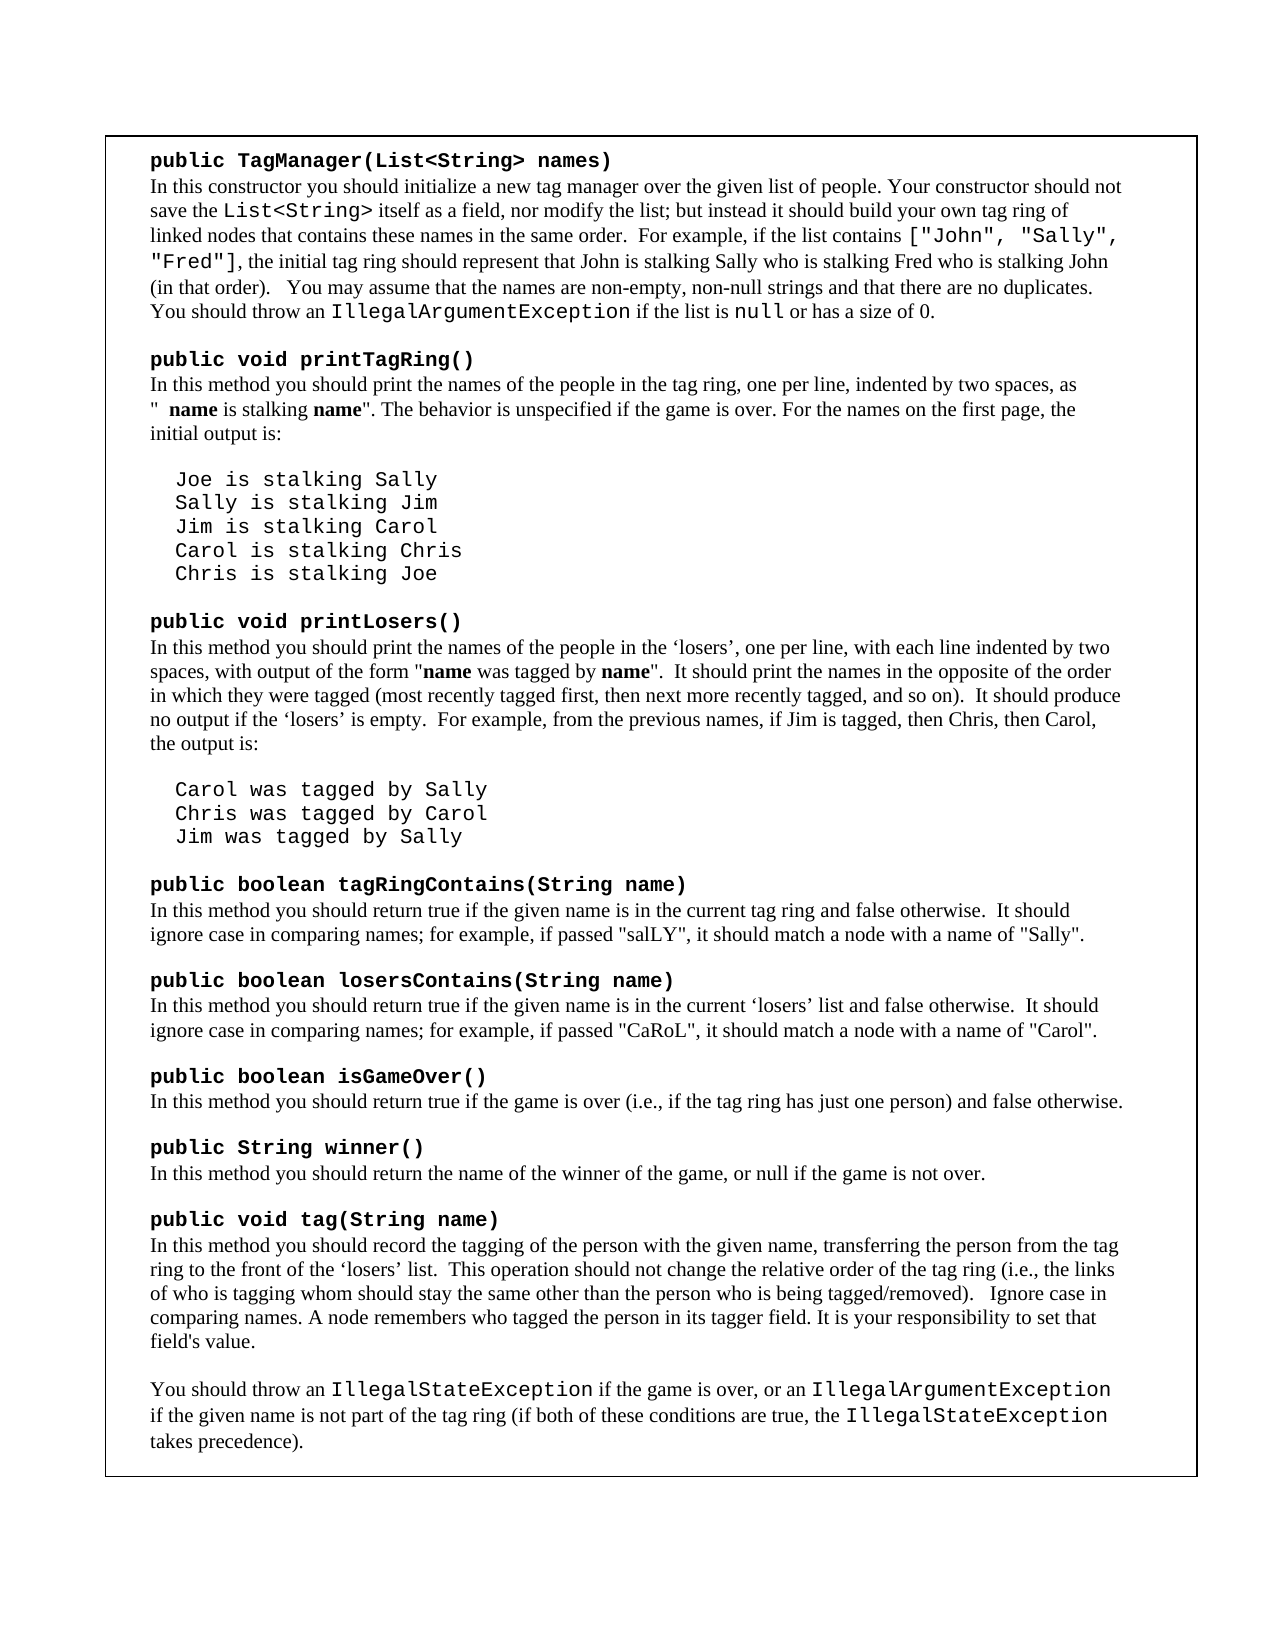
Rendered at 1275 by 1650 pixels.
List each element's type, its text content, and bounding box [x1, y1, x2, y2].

text public String winner() [150, 1137, 1125, 1161]
text In this method you should record the tagging of the person with the given name, transferring the person from the tag ring to the front of the ‘losers’ list. This operation should not change the relative order of the tag ring (i.e., the links of who is tagging whom should stay the same other than the person who is being tagged/removed). Ignore case in comparing names. A node remembers who tagged the person in its tagger field. It is your responsibility to set that field's value. [150, 1233, 1125, 1353]
text You should throw an IllegalArgumentException if the list is null or has a size of 0. [150, 299, 1125, 325]
text In this method you should return the name of the winner of the game, or null if the game is not over. [150, 1161, 1125, 1185]
text public void printTagRing() [150, 349, 1125, 372]
text In this constructor you should initialize a new tag manager over the given list of people. Your constructor should not save the List<String> itself as a field, nor modify the list; but instead it should build your own tag ring of linked nodes that contains these names in the same order. For example, if the list contains ["John", "Sally", "Fred"], the initial tag ring should represent that John is stalking Sally who is stalking Fred who is stalking John (in that order). You may assume that the names are non-empty, non-null strings and that there are no duplicates. [150, 174, 1125, 299]
text In this method you should print the names of the people in the tag ring, one per line, indented by two spaces, as " name is stalking name". The behavior is unspecified if the game is over. For the names on the first page, the initial output is: [150, 372, 1125, 444]
text Chris is stalking Joe [150, 563, 1125, 587]
text In this method you should return true if the game is over (i.e., if the tag ring has just one person) and false otherwise. [150, 1089, 1125, 1113]
text Joe is stalking Sally [150, 469, 1125, 492]
text Carol is stalking Chris [150, 539, 1125, 563]
text public TagManager(List<String> names) [150, 150, 1125, 174]
text Sally is stalking Jim [150, 492, 1125, 516]
text Jim was tagged by Sally [150, 826, 1125, 850]
text Carol was tagged by Sally [150, 779, 1125, 803]
text In this method you should print the names of the people in the ‘losers’, one per line, with each line indented by two spaces, with output of the form "name was tagged by name". It should print the names in the opposite of the order in which they were tagged (most recently tagged first, then next more recently tagged, and so on). It should produce no output if the ‘losers’ is empty. For example, from the previous names, if Jim is tagged, then Chris, then Carol, the output is: [150, 634, 1125, 755]
text In this method you should return true if the given name is in the current ‘losers’ list and false otherwise. It should ignore case in comparing names; for example, if passed "CaRoL", it should match a node with a name of "Carol". [150, 993, 1125, 1042]
text public boolean losersContains(String name) [150, 970, 1125, 993]
text public boolean tagRingContains(String name) [150, 874, 1125, 898]
text Jim is stalking Carol [150, 516, 1125, 539]
text public void tag(String name) [150, 1209, 1125, 1233]
text In this method you should return true if the given name is in the current tag ring and false otherwise. It should ignore case in comparing names; for example, if passed "salLY", it should match a node with a name of "Sally". [150, 898, 1125, 946]
text Chris was tagged by Carol [150, 803, 1125, 826]
text You should throw an IllegalStateException if the game is over, or an IllegalArgumentException if the given name is not part of the tag ring (if both of these conditions are true, the IllegalStateException takes precedence). [150, 1377, 1125, 1453]
text public void printLosers() [150, 611, 1125, 634]
text public boolean isGameOver() [150, 1066, 1125, 1089]
